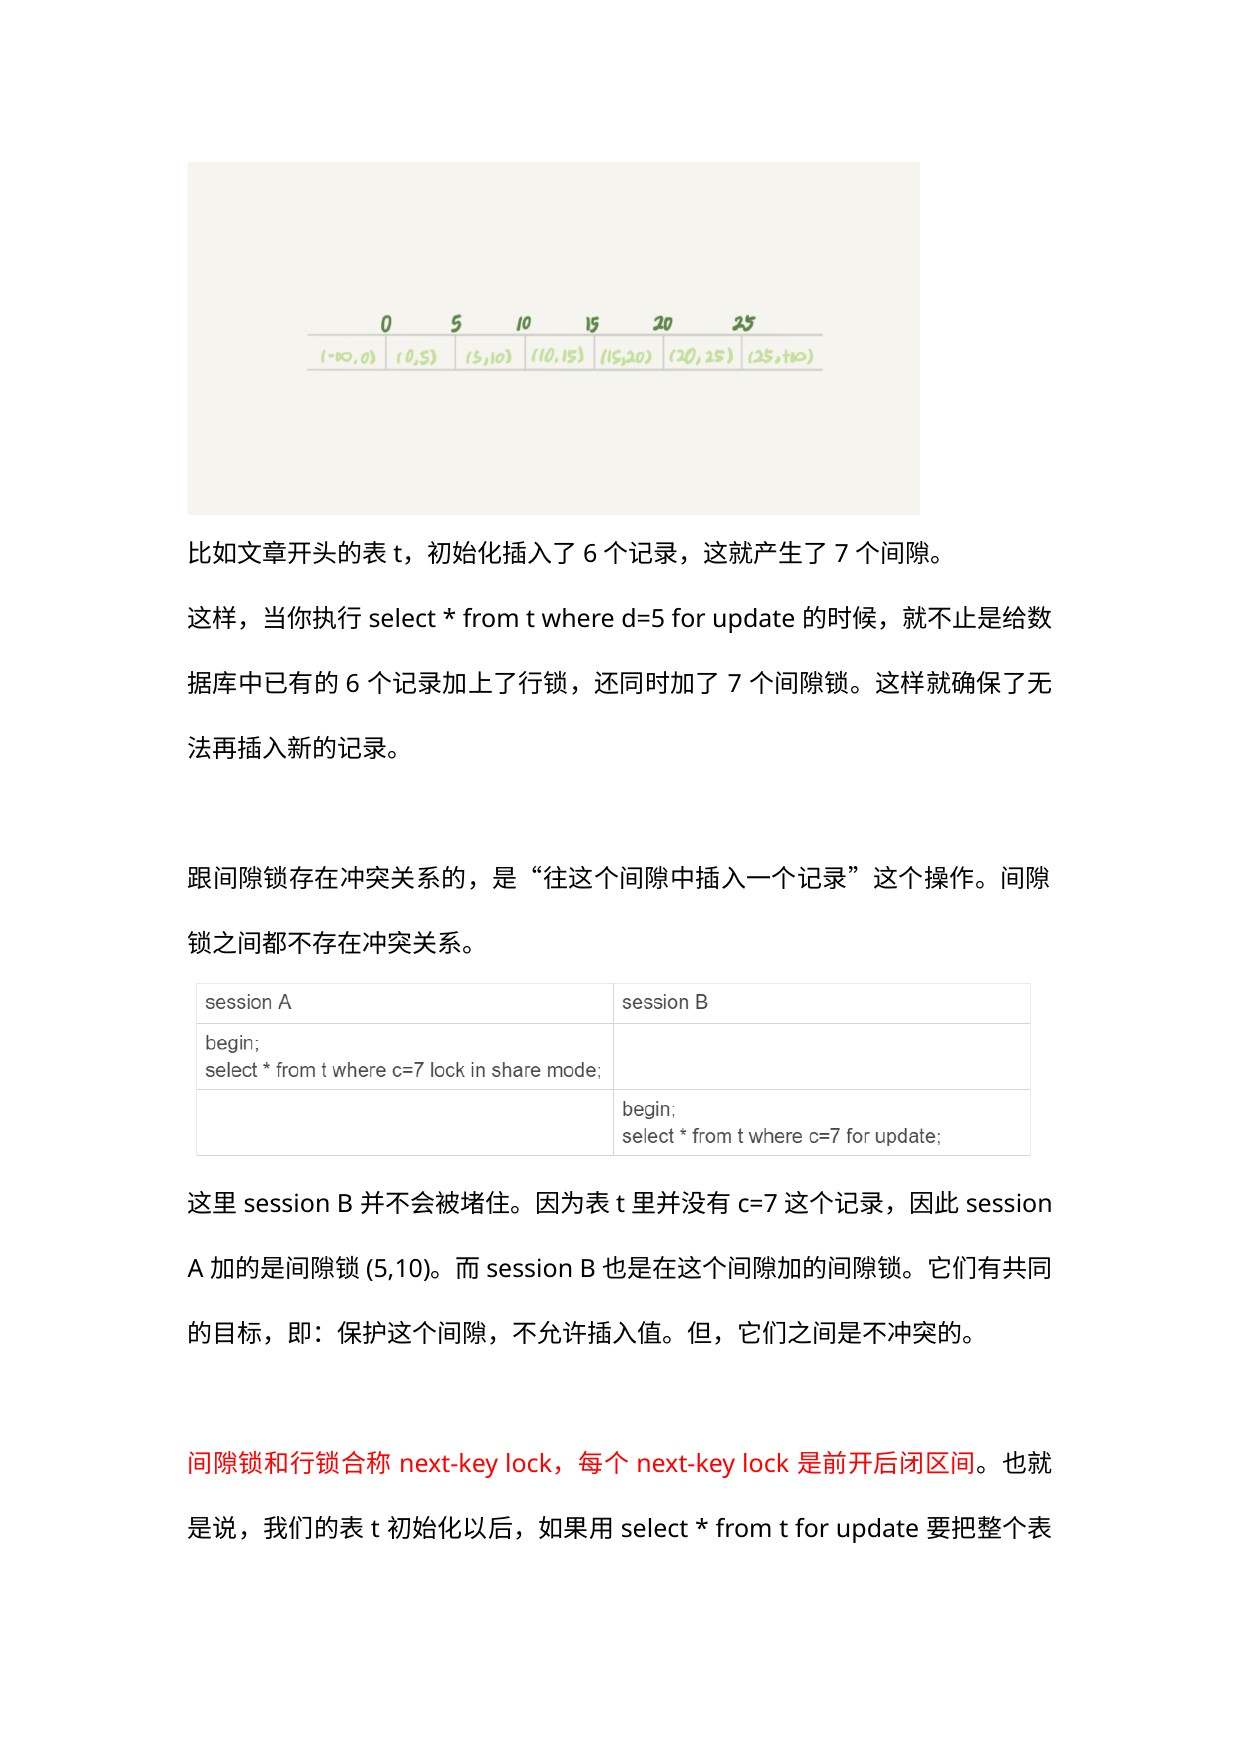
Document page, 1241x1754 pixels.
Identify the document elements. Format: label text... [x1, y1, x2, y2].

list 这里 session B 并不会被堵住。因为表 t 里并没有 c=7 这个记录，因此 session A 加的是间隙锁 (5,10)。而 session B 也是在这个间隙加的间隙锁。它们有共同的目标，即：保护这个间隙，不允许插入值。但，它们之间是不冲突的。 [187, 1169, 1053, 1364]
picture [187, 162, 920, 515]
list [187, 1429, 1053, 1559]
list 这样，当你执行 select * from t where d=5 for update 的时候，就不止是给数据库中已有的 6 个记录加上了行锁，还同时加了 7 个间隙锁。这样就确保了无法再插入新的记录。 [187, 584, 1053, 779]
list 比如文章开头的表 t，初始化插入了 6 个记录，这就产生了 7 个间隙。 [187, 519, 1053, 584]
list 跟间隙锁存在冲突关系的，是“往这个间隙中插入一个记录”这个操作。间隙锁之间都不存在冲突关系。 [187, 844, 1053, 974]
picture [187, 974, 1040, 1164]
